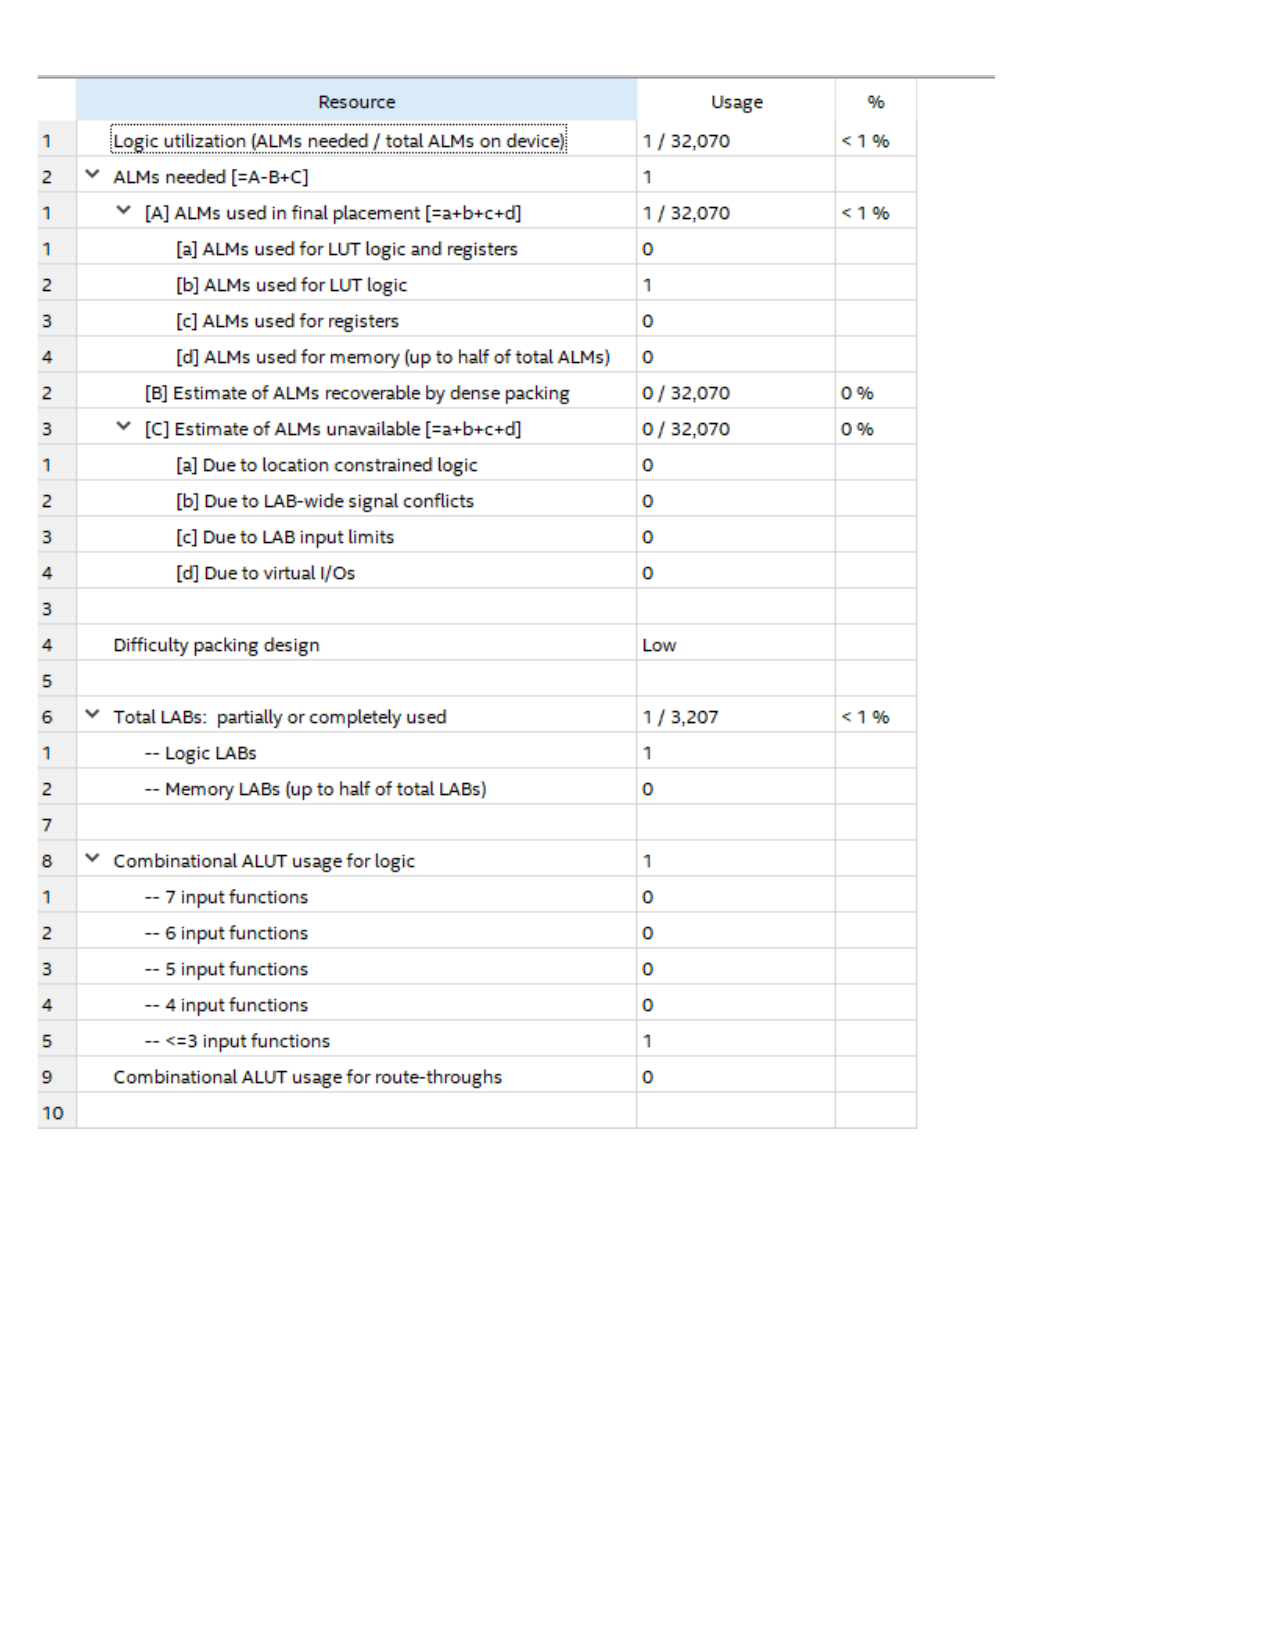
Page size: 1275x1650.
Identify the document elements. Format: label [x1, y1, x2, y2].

picture [37, 75, 996, 1129]
